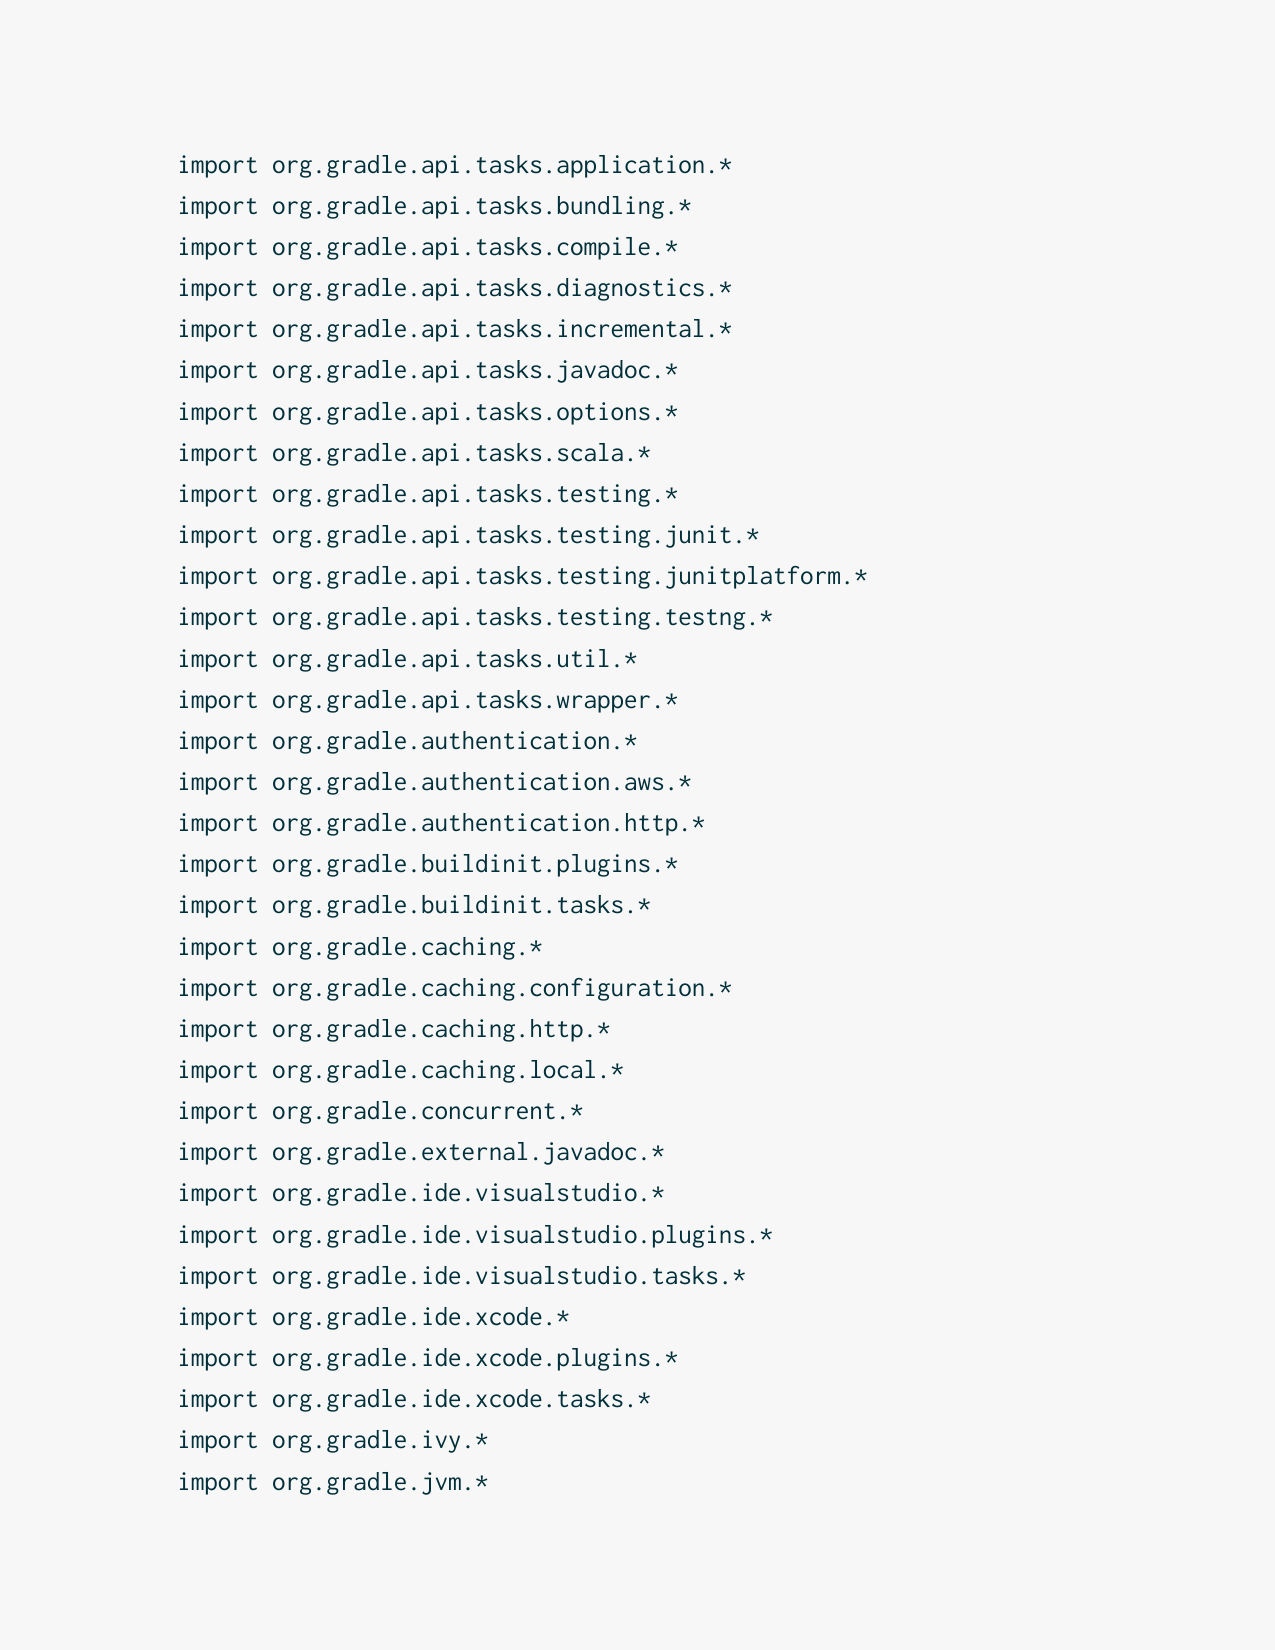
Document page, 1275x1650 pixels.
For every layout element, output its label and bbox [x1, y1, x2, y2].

text [177, 150, 1098, 1495]
